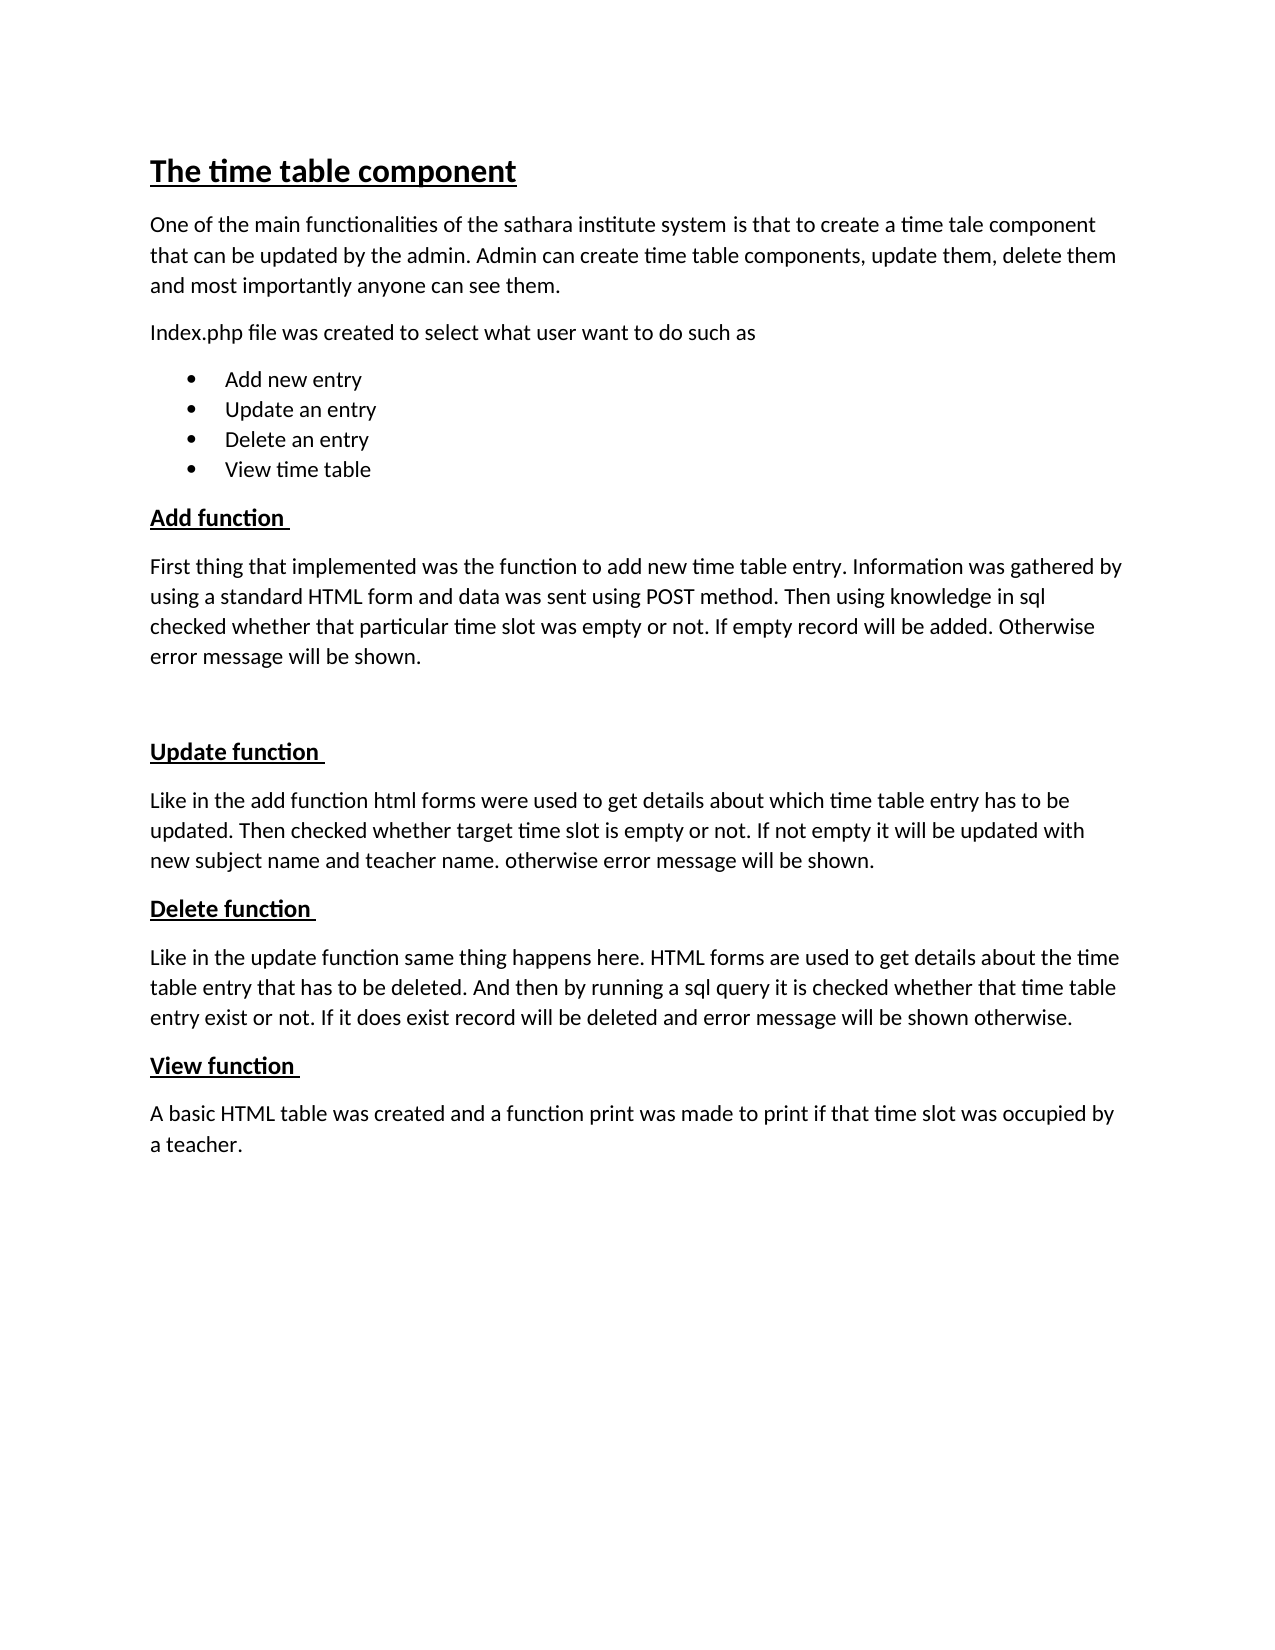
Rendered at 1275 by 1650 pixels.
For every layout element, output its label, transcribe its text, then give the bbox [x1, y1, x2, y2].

text View function [150, 1050, 1125, 1081]
list Add new entry [187, 365, 1125, 393]
text Like in the add function html forms were used to get details about which time table entry has to be updated. Then checked whether target time slot is empty or not. If not empty it will be updated with new subject name and teacher name. otherwise error message will be shown. [150, 786, 1125, 874]
text First thing that implemented was the function to add new time table entry. Information was gathered by using a standard HTML form and data was sent using POST method. Then using knowledge in sql checked whether that particular time slot was empty or not. If empty record will be added. Otherwise error message will be shown. [150, 552, 1125, 671]
text Update function [150, 736, 1125, 767]
list View time table [187, 455, 1125, 483]
text The time table component [150, 150, 1125, 191]
list Delete an entry [187, 425, 1125, 453]
text One of the main functionalities of the sathara institute system is that to create a time tale component that can be updated by the admin. Admin can create time table components, update them, delete them and most importantly anyone can see them. [150, 211, 1125, 299]
text Index.php file was created to select what user want to do such as [150, 318, 1125, 346]
list Update an entry [187, 395, 1125, 423]
text Add function [150, 502, 1125, 533]
text Delete function [150, 893, 1125, 924]
text A basic HTML table was created and a function print was made to print if that time slot was occupied by a teacher. [150, 1099, 1125, 1158]
text Like in the update function same thing happens here. HTML forms are used to get details about the time table entry that has to be deleted. And then by running a sql query it is checked whether that time table entry exist or not. If it does exist record will be deleted and error message will be shown otherwise. [150, 943, 1125, 1031]
